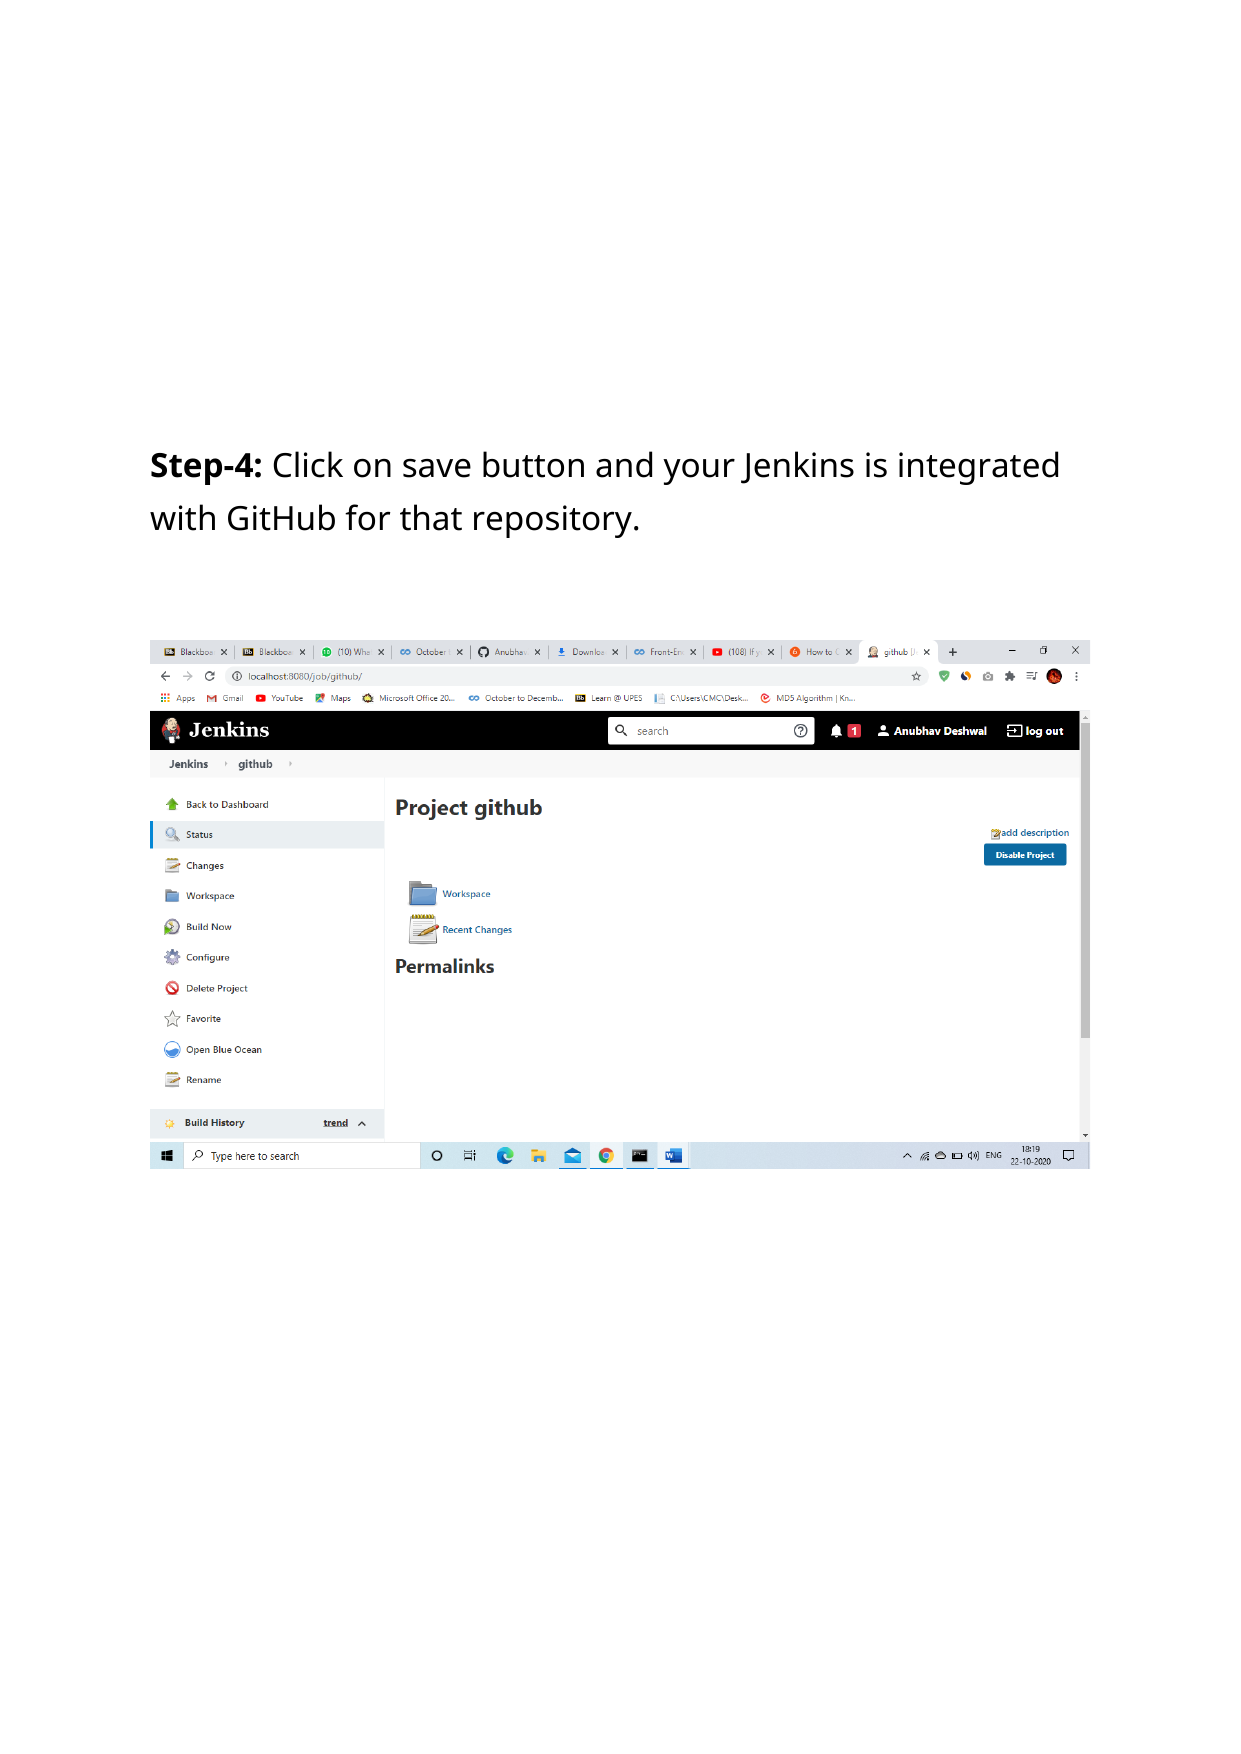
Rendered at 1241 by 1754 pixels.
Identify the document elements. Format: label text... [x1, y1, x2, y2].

picture [150, 640, 1091, 1169]
text Step-4: Click on save button and your Jenkins is integrated with GitHub for that repository. [150, 442, 1090, 540]
